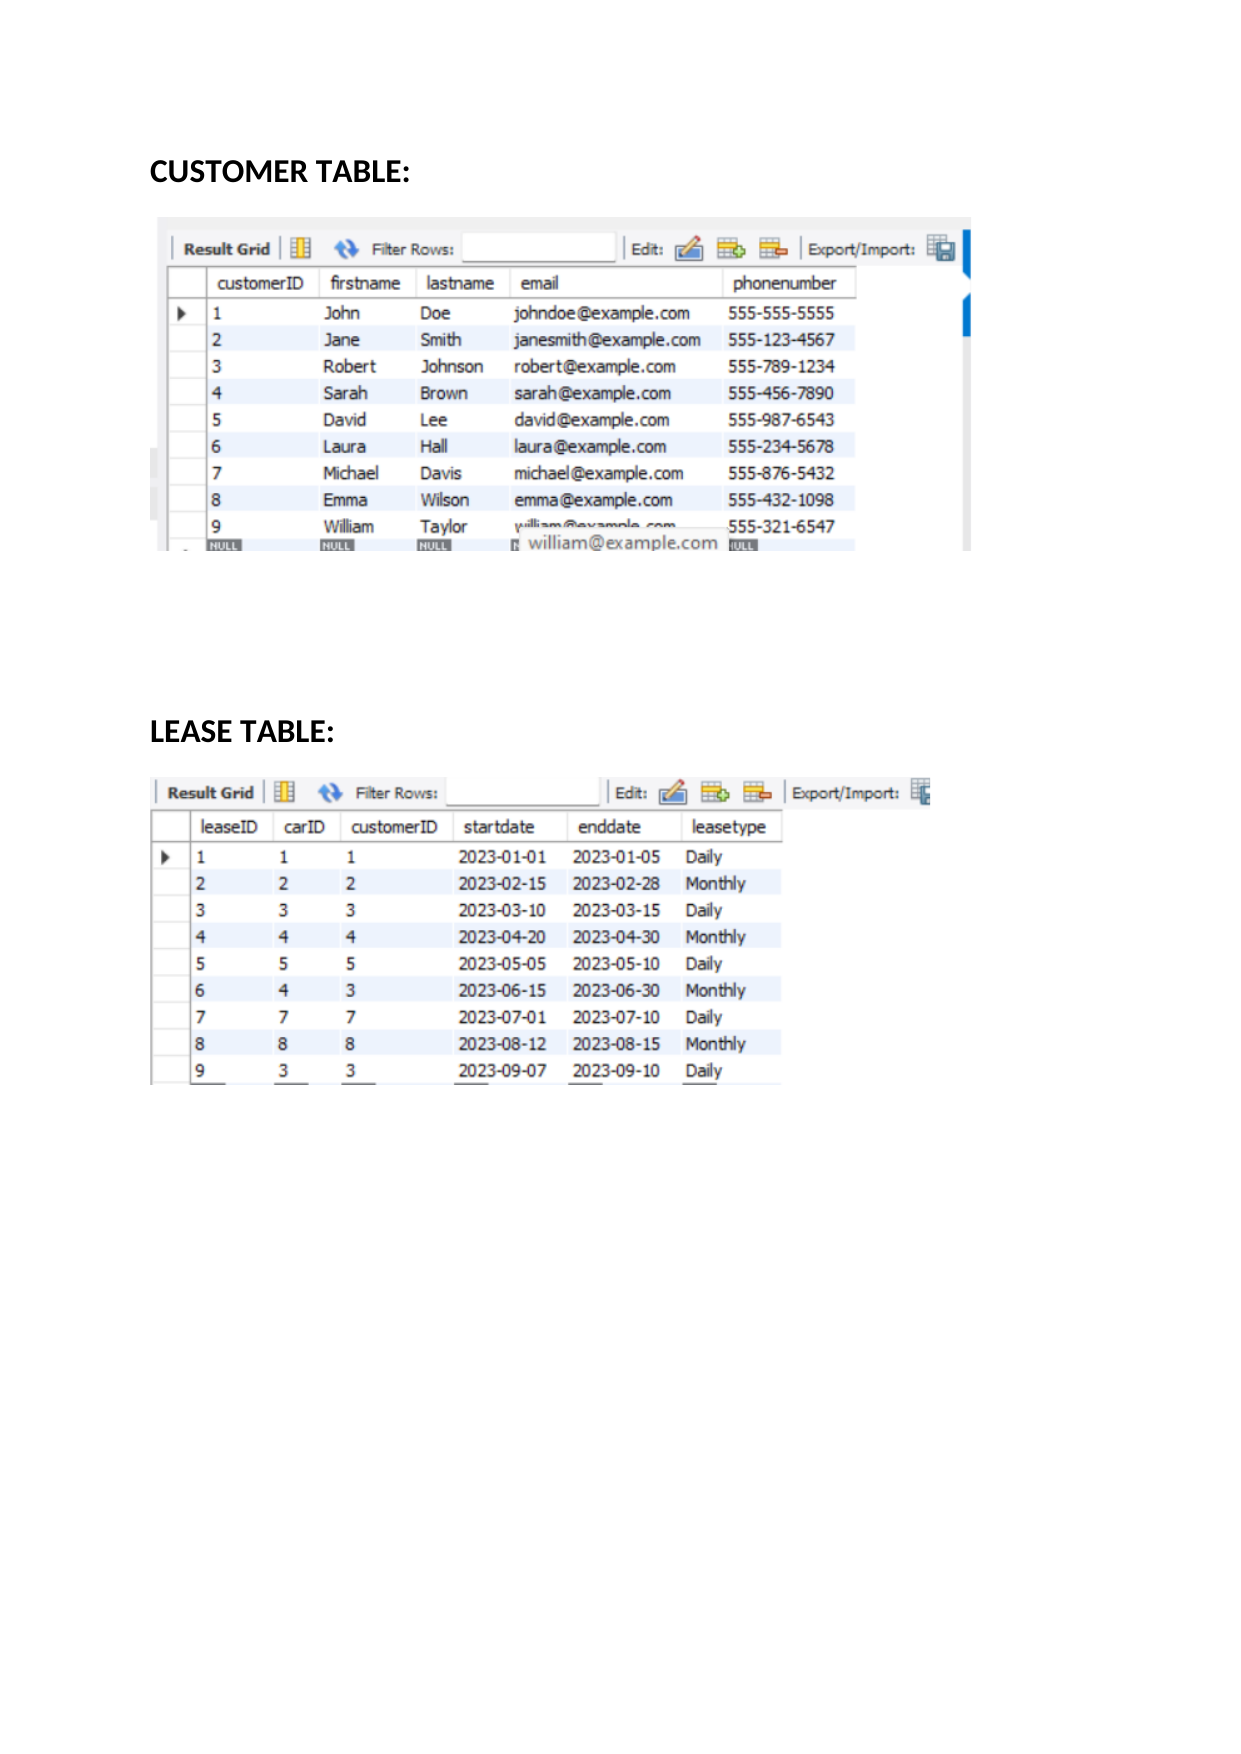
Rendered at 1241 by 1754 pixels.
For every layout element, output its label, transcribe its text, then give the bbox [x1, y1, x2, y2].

text CUSTOMER TABLE: [150, 150, 1090, 191]
picture [150, 217, 972, 551]
picture [150, 777, 930, 1085]
text LEASE TABLE: [150, 710, 1090, 751]
